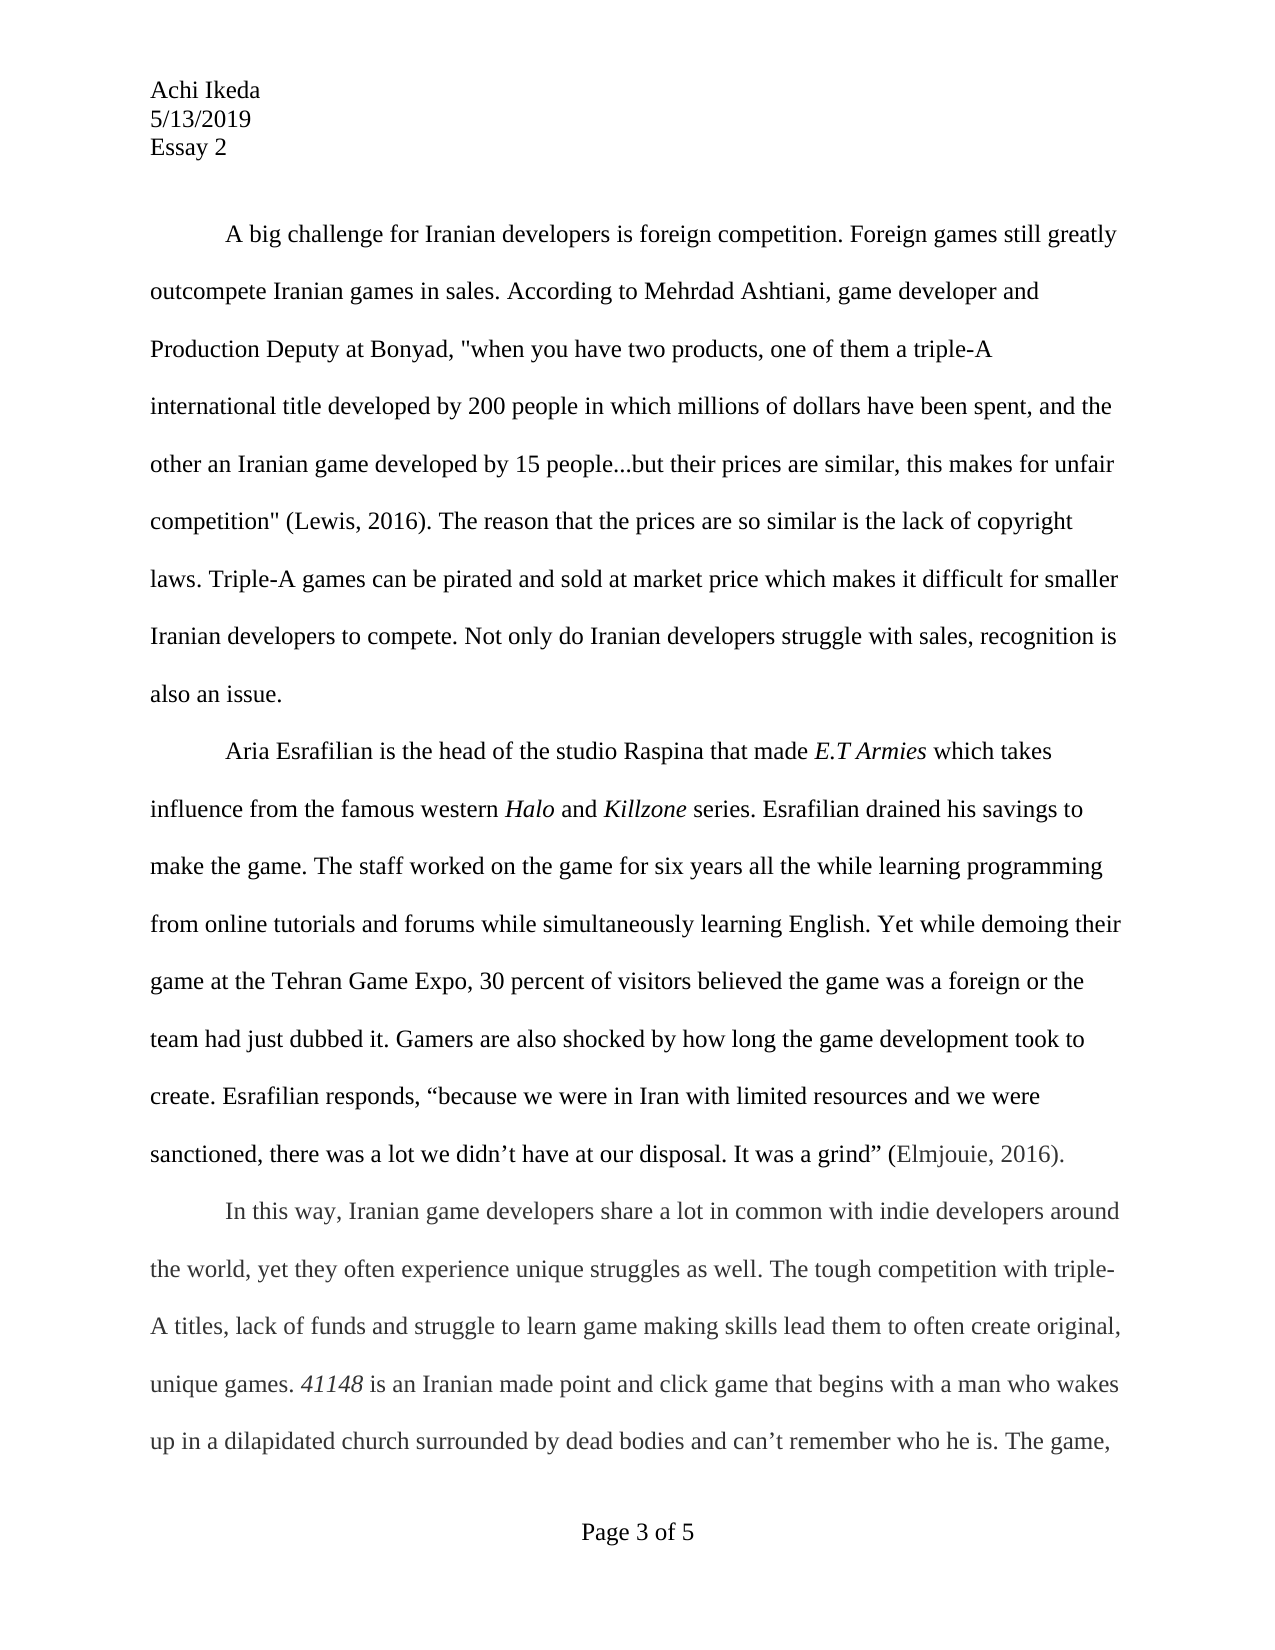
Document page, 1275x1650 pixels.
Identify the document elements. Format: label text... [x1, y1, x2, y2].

text A big challenge for Iranian developers is foreign competition. Foreign games still greatly outcompete Iranian games in sales. According to Mehrdad Ashtiani, game developer and Production Deputy at Bonyad, "when you have two products, one of them a triple-A international title developed by 200 people in which millions of dollars have been spent, and the other an Iranian game developed by 15 people...but their prices are similar, this makes for unfair competition" (Lewis, 2016). The reason that the prices are so similar is the lack of copyright laws. Triple-A games can be pirated and sold at market price which makes it difficult for smaller Iranian developers to compete. Not only do Iranian developers struggle with sales, recognition is also an issue. [150, 219, 1125, 707]
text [150, 1196, 1125, 1455]
text Aria Esrafilian is the head of the studio Raspina that made E.T Armies which takes influence from the famous western Halo and Killzone series. Esrafilian drained his savings to make the game. The staff worked on the game for six years all the while learning programming from online tutorials and forums while simultaneously learning English. Yet while demoing their game at the Tehran Game Expo, 30 percent of visitors believed the game was a foreign or the team had just dubbed it. Gamers are also shocked by how long the game development took to create. Esrafilian responds, “because we were in Iran with limited resources and we were sanctioned, there was a lot we didn’t have at our disposal. It was a grind” (Elmjouie, 2016). [150, 736, 1125, 1167]
